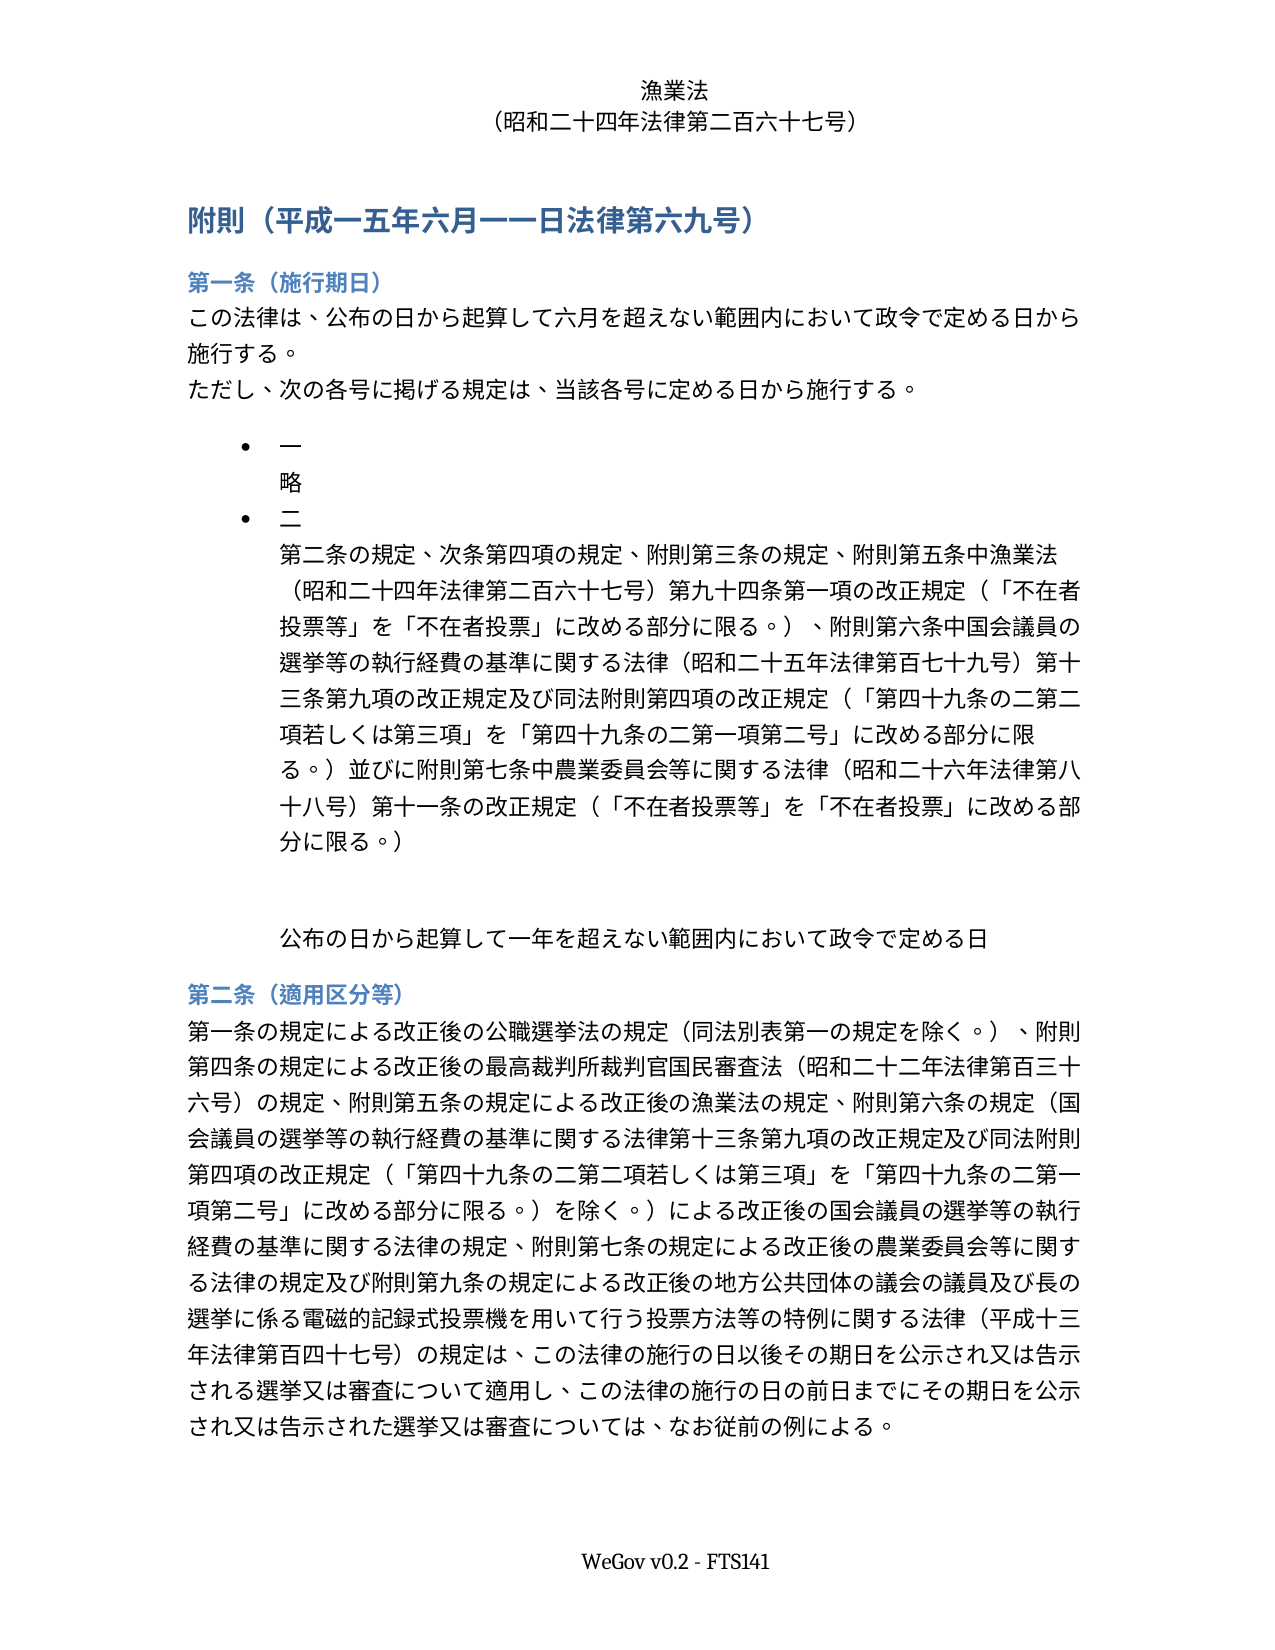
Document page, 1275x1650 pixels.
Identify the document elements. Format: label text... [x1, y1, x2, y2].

text この法律は、公布の日から起算して六月を超えない範囲内において政令で定める日から施行する。 ただし、次の各号に掲げる規定は、当該各号に定める日から施行する。 [187, 302, 1087, 406]
subtitle 第一条（施行期日） [187, 266, 1087, 298]
list 二 第二条の規定、次条第四項の規定、附則第三条の規定、附則第五条中漁業法（昭和二十四年法律第二百六十七号）第九十四条第一項の改正規定（「不在者投票等」を「不在者投票」に改める部分に限る。）、附則第六条中国会議員の選挙等の執行経費の基準に関する法律（昭和二十五年法律第百七十九号）第十三条第九項の改正規定及び同法附則第四項の改正規定（「第四十九条の二第二項若しくは第三項」を「第四十九条の二第一項第二号」に改める部分に限る。）並びに附則第七条中農業委員会等に関する法律（昭和二十六年法律第八十八号）第十一条の改正規定（「不在者投票等」を「不在者投票」に改める部分に限る。） 公布の日から起算して一年を超えない範囲内において政令で定める日 [242, 503, 1087, 954]
subtitle 第二条（適用区分等） [187, 979, 1087, 1011]
text 第一条の規定による改正後の公職選挙法の規定（同法別表第一の規定を除く。）、附則第四条の規定による改正後の最高裁判所裁判官国民審査法（昭和二十二年法律第百三十六号）の規定、附則第五条の規定による改正後の漁業法の規定、附則第六条の規定（国会議員の選挙等の執行経費の基準に関する法律第十三条第九項の改正規定及び同法附則第四項の改正規定（「第四十九条の二第二項若しくは第三項」を「第四十九条の二第一項第二号」に改める部分に限る。）を除く。）による改正後の国会議員の選挙等の執行経費の基準に関する法律の規定、附則第七条の規定による改正後の農業委員会等に関する法律の規定及び附則第九条の規定による改正後の地方公共団体の議会の議員及び長の選挙に係る電磁的記録式投票機を用いて行う投票方法等の特例に関する法律（平成十三年法律第百四十七号）の規定は、この法律の施行の日以後その期日を公示され又は告示される選挙又は審査について適用し、この法律の施行の日の前日までにその期日を公示され又は告示された選挙又は審査については、なお従前の例による。 [187, 1015, 1087, 1442]
subtitle 附則（平成一五年六月一一日法律第六九号） [187, 200, 1087, 240]
list 一 略 [242, 431, 1087, 498]
